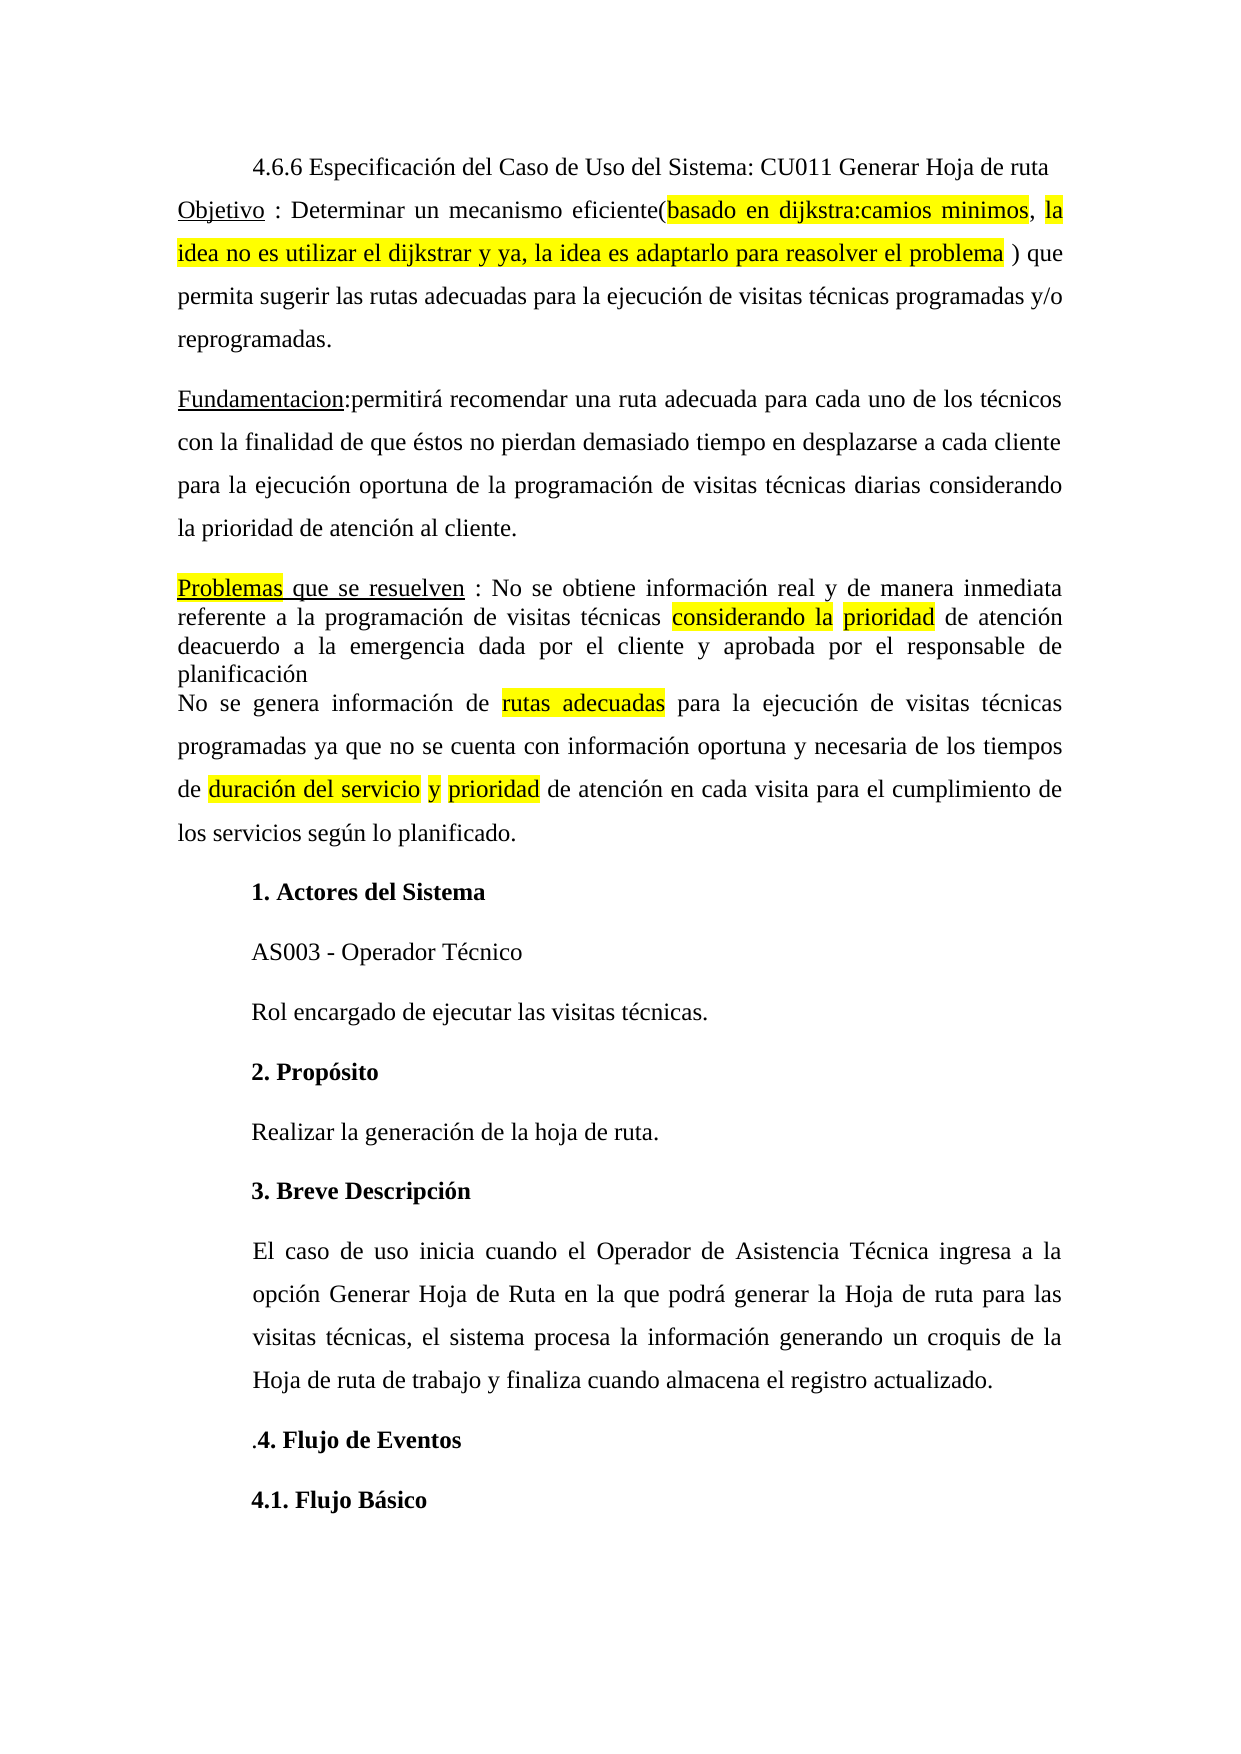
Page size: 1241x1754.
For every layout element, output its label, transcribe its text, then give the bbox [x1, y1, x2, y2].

text 3. Breve Descripción [251, 1176, 1063, 1205]
text 1. Actores del Sistema [251, 877, 1063, 906]
text Fundamentacion:permitirá recomendar una ruta adecuada para cada uno de los técnicos con la finalidad de que éstos no pierdan demasiado tiempo en desplazarse a cada cliente para la ejecución oportuna de la programación de visitas técnicas diarias considerando la prioridad de atención al cliente. [177, 384, 1063, 542]
text El caso de uso inicia cuando el Operador de Asistencia Técnica ingresa a la opción Generar Hoja de Ruta en la que podrá generar la Hoja de ruta para las visitas técnicas, el sistema procesa la información generando un croquis de la Hoja de ruta de trabajo y finaliza cuando almacena el registro actualizado. [252, 1236, 1063, 1394]
text Realizar la generación de la hoja de ruta. [177, 1117, 1063, 1145]
text Rol encargado de ejecutar las visitas técnicas. [251, 997, 1063, 1026]
text 2. Propósito [251, 1057, 1063, 1086]
text Objetivo : Determinar un mecanismo eficiente(basado en dijkstra:camios minimos, la idea no es utilizar el dijkstrar y ya, la idea es adaptarlo para reasolver el problema ) que permita sugerir las rutas adecuadas para la ejecución de visitas técnicas programadas y/o reprogramadas. [177, 195, 1063, 353]
text AS003 - Operador Técnico [251, 937, 1063, 966]
subtitle 4.6.6 Especificación del Caso de Uso del Sistema: CU011 Generar Hoja de ruta [252, 152, 1063, 181]
text No se genera información de rutas adecuadas para la ejecución de visitas técnicas programadas ya que no se cuenta con información oportuna y necesaria de los tiempos de duración del servicio y prioridad de atención en cada visita para el cumplimiento de los servicios según lo planificado. [177, 688, 1063, 846]
text Problemas que se resuelven : No se obtiene información real y de manera inmediata referente a la programación de visitas técnicas considerando la prioridad de atención deacuerdo a la emergencia dada por el cliente y aprobada por el responsable de planificación [177, 573, 1063, 688]
text .4. Flujo de Eventos [251, 1425, 1063, 1454]
text 4.1. Flujo Básico [251, 1485, 1063, 1514]
